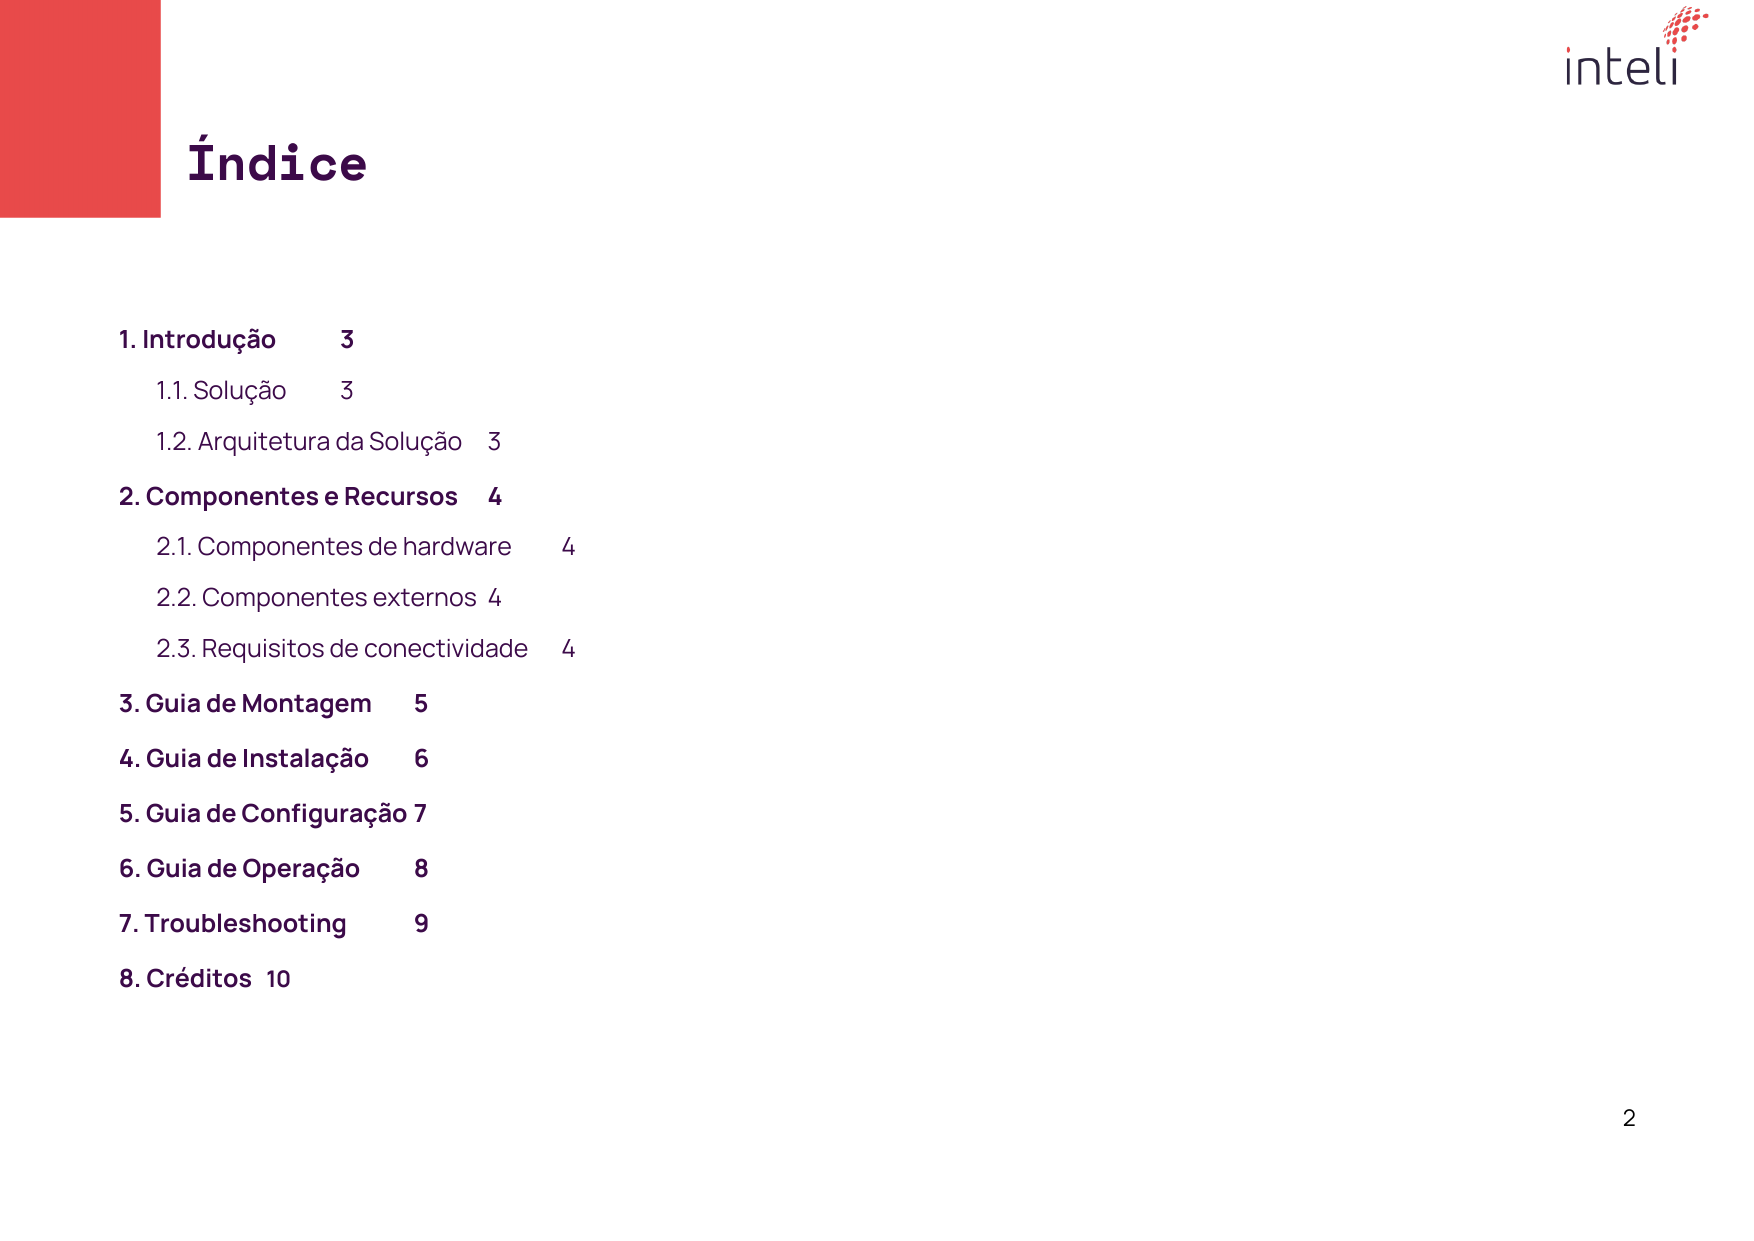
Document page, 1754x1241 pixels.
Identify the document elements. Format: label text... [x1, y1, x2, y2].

picture [0, 0, 161, 218]
picture [1566, 6, 1709, 85]
text Índice [118, 124, 839, 198]
